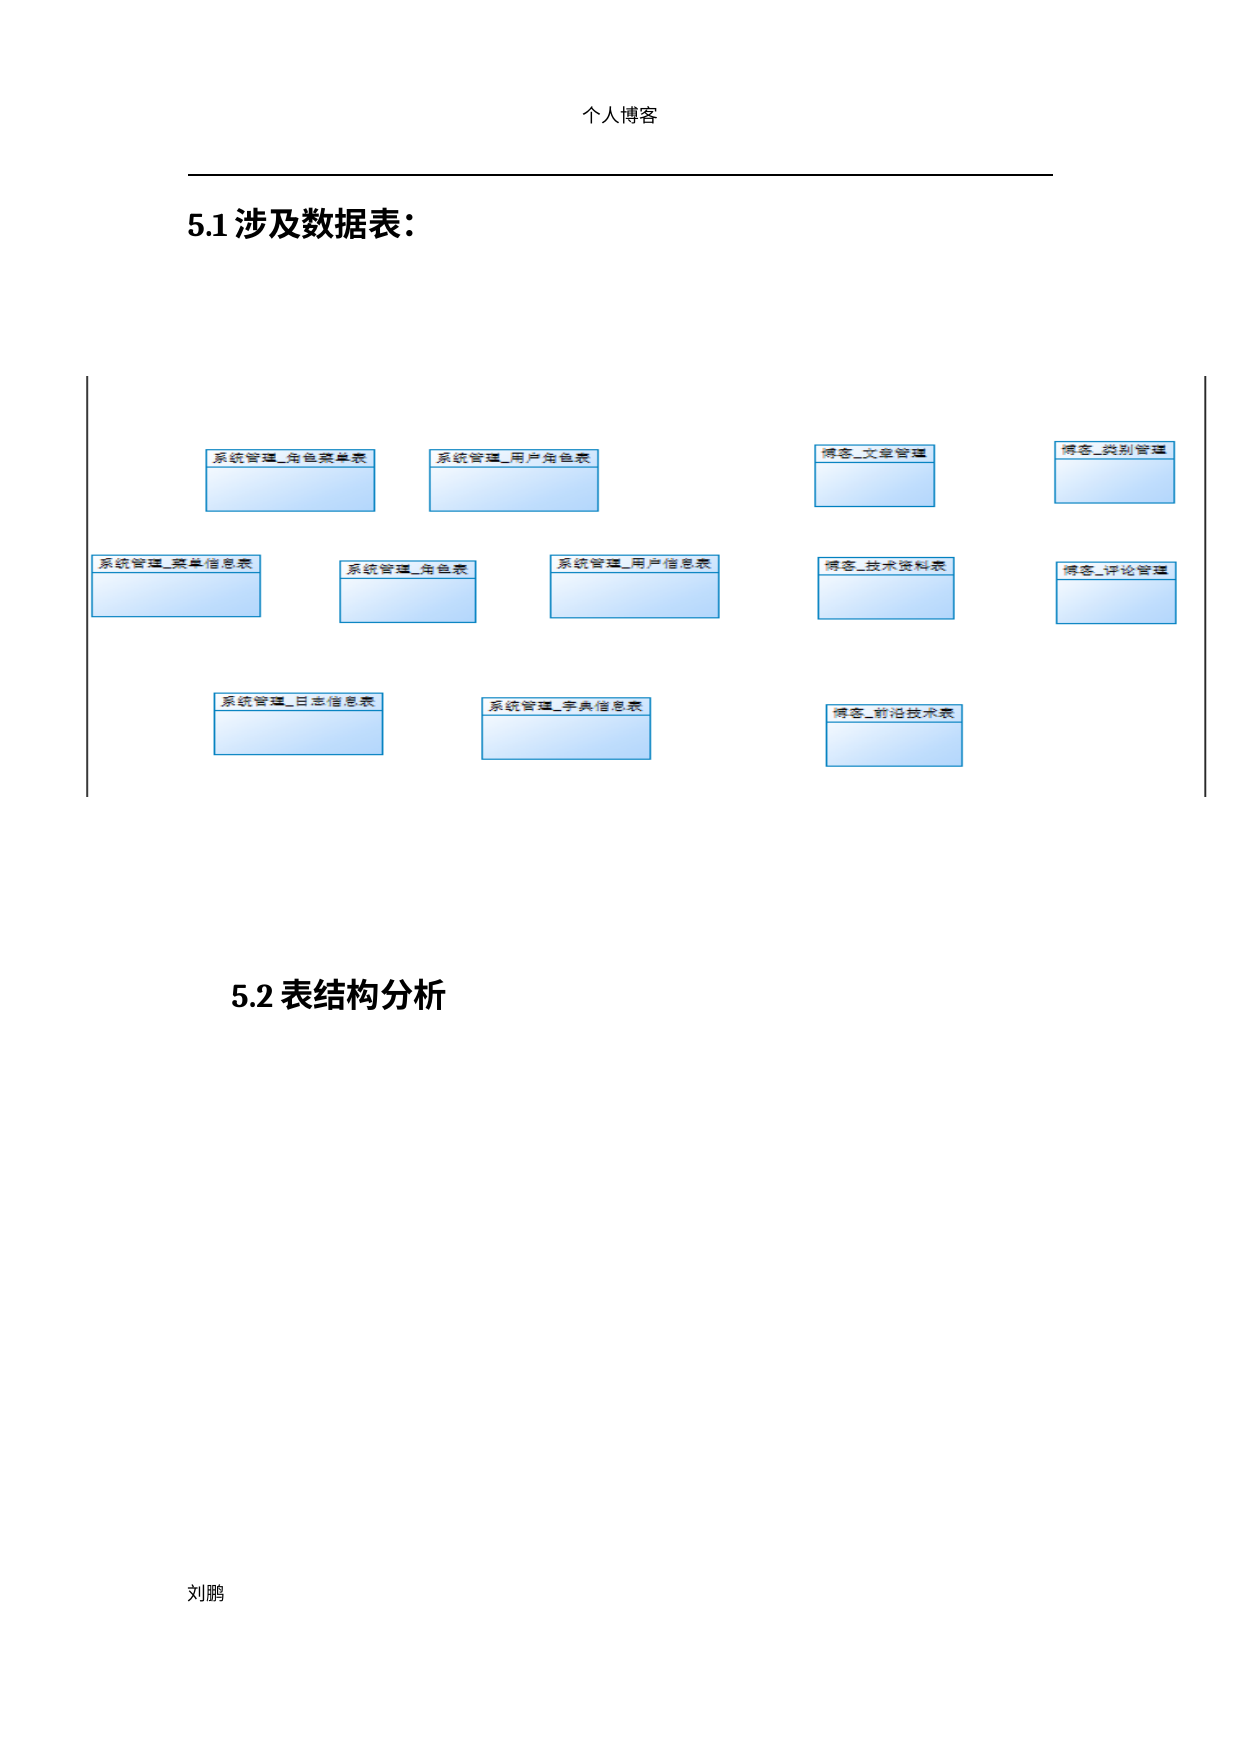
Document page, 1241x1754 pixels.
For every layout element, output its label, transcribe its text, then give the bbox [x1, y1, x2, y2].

picture [86, 376, 1208, 797]
subtitle 5.2表结构分析 [187, 961, 1053, 1026]
subtitle 5.1涉及数据表： [187, 189, 1053, 254]
